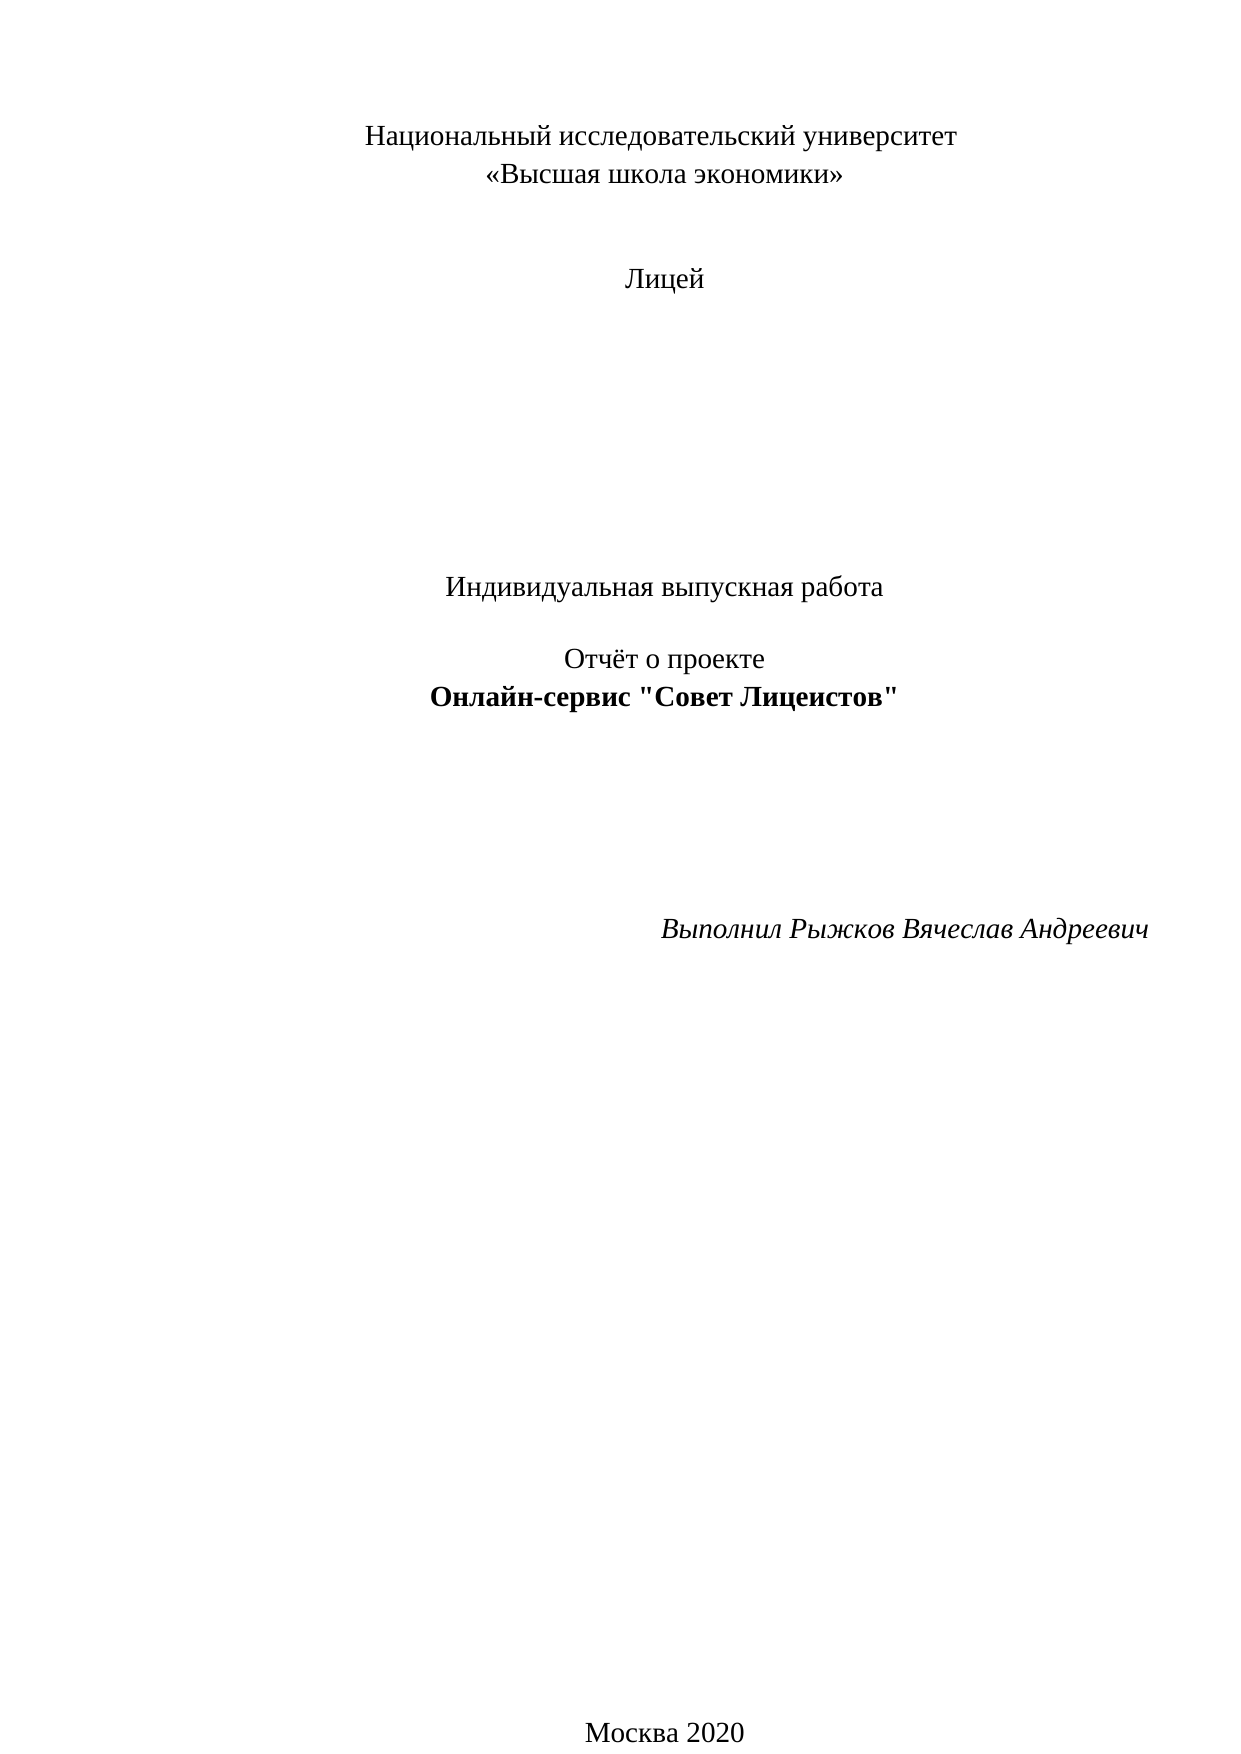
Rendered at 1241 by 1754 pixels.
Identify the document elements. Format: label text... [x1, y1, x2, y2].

text Лицей [177, 261, 1152, 295]
text Выполнил Рыжков Вячеслав Андреевич [546, 911, 1152, 944]
text Отчёт о проекте [177, 641, 1152, 674]
text Онлайн-сервис "Совет Лицеистов" [177, 679, 1152, 713]
text Индивидуальная выпускная работа [177, 569, 1152, 603]
text Национальный исследовательский университет «Высшая школа экономики» [177, 118, 1152, 190]
